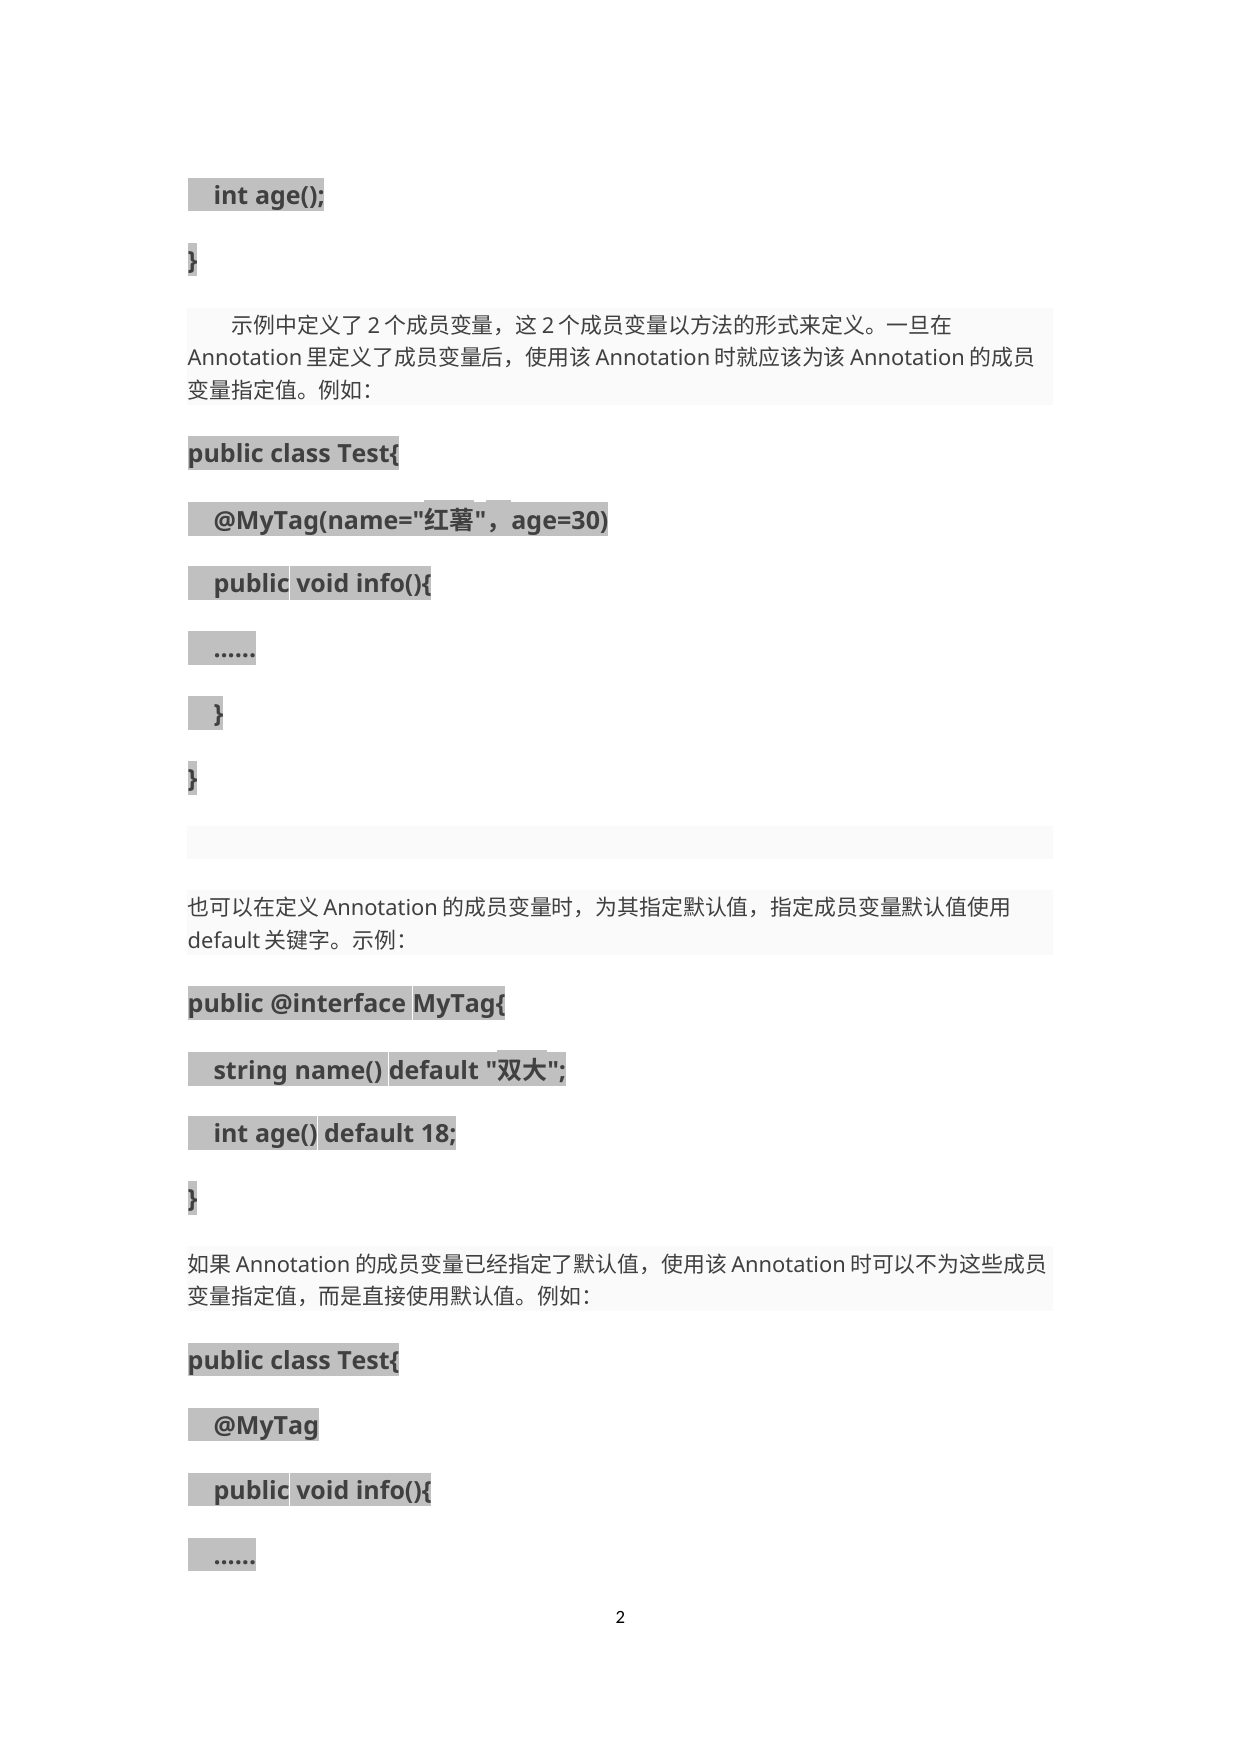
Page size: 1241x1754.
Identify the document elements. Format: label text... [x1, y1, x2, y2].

text public void info(){ [187, 551, 1053, 616]
text public void info(){ [187, 1457, 1053, 1522]
text public @interface MyTag{ [187, 971, 1053, 1036]
text ...... [187, 1522, 1053, 1587]
text @MyTag(name="红薯"，age=30) [187, 486, 1053, 551]
text } [187, 746, 1053, 811]
text ...... [187, 616, 1053, 681]
text } [187, 227, 1053, 292]
text 如果Annotation的成员变量已经指定了默认值，使用该Annotation时可以不为这些成员变量指定值，而是直接使用默认值。例如： [187, 1246, 1053, 1311]
text } [187, 1166, 1053, 1231]
text int age() default 18; [187, 1101, 1053, 1166]
text string name() default "双大"; [187, 1036, 1053, 1101]
text int age(); [187, 162, 1053, 227]
text @MyTag [187, 1392, 1053, 1457]
text public class Test{ [187, 1327, 1053, 1392]
text } [187, 681, 1053, 746]
text 也可以在定义Annotation的成员变量时，为其指定默认值，指定成员变量默认值使用default关键字。示例： [187, 890, 1053, 955]
text public class Test{ [187, 421, 1053, 486]
text 示例中定义了2个成员变量，这2个成员变量以方法的形式来定义。一旦在Annotation里定义了成员变量后，使用该Annotation时就应该为该Annotation的成员变量指定值。例如： [187, 308, 1053, 405]
